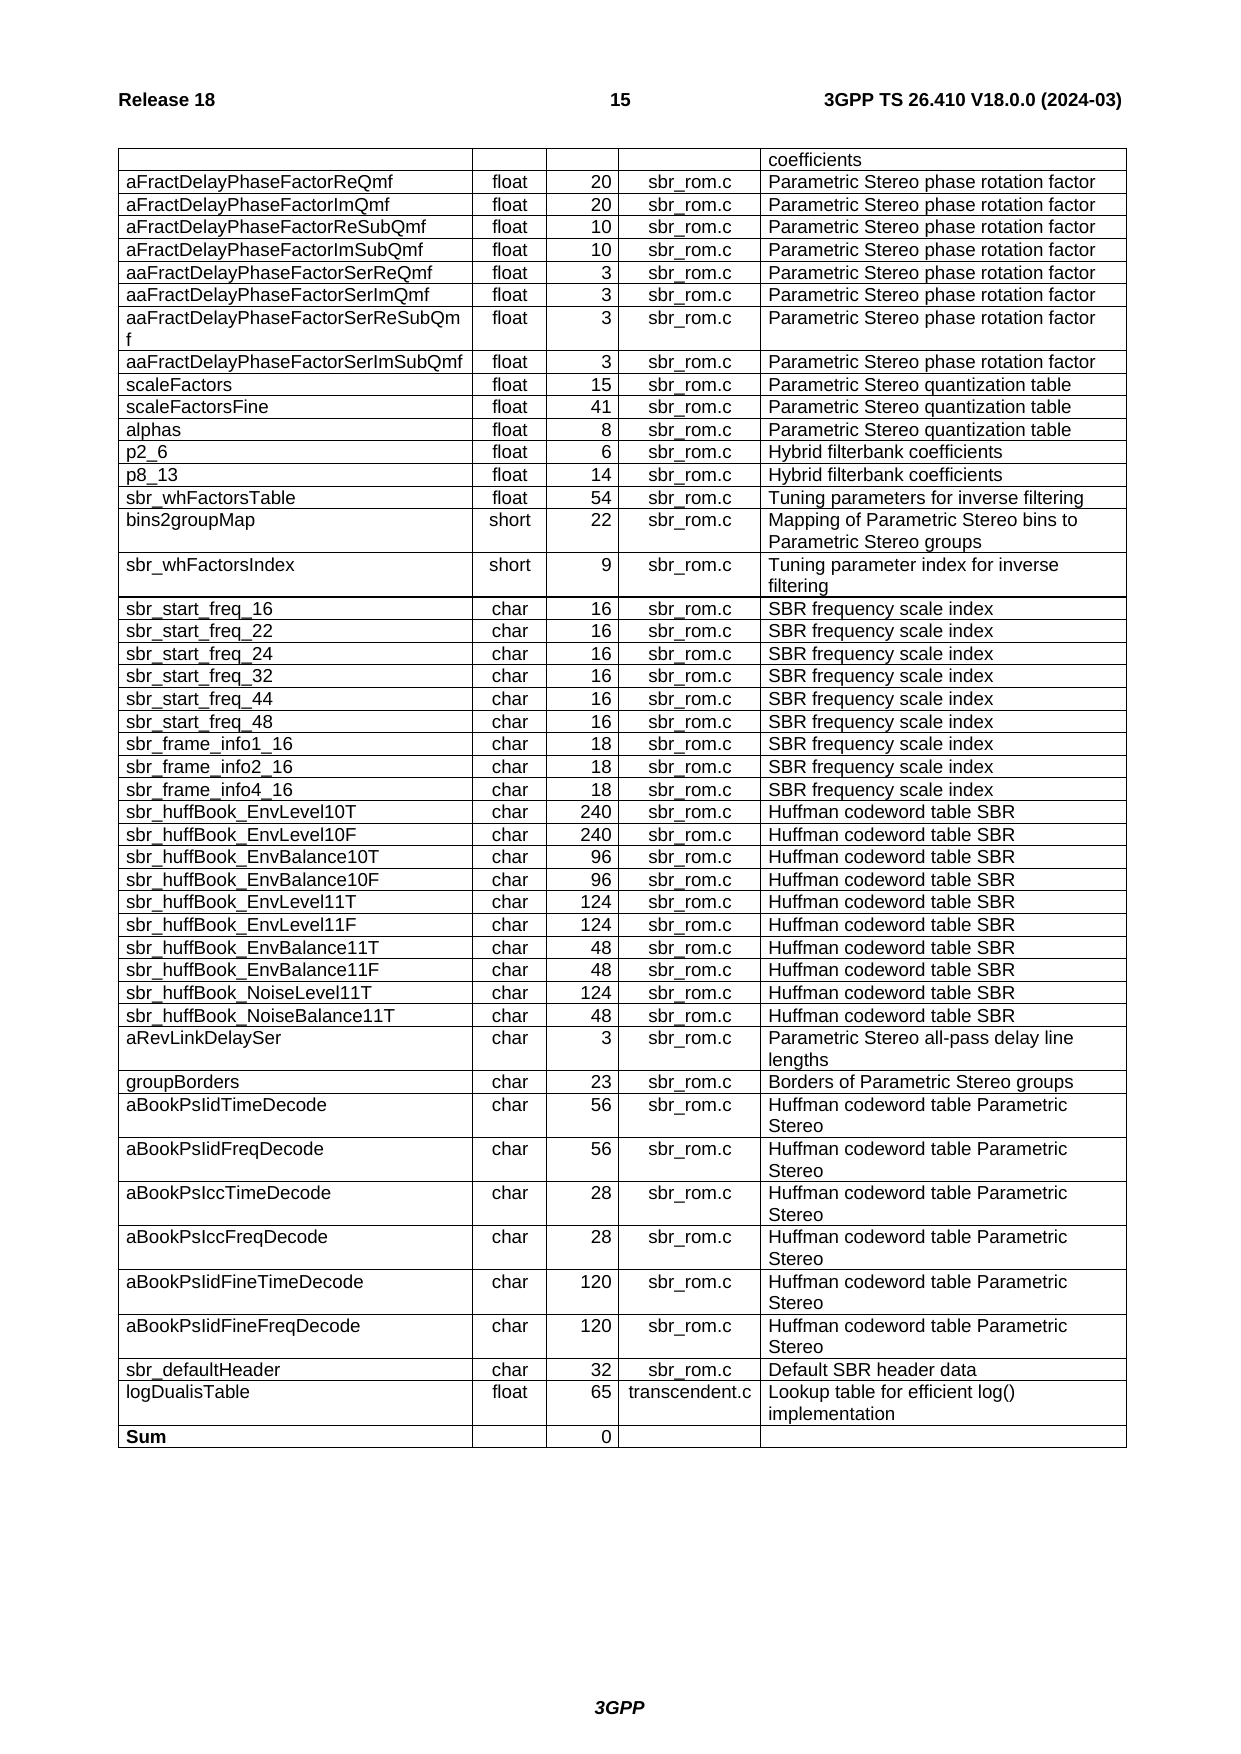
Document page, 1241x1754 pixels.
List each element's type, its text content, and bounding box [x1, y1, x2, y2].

table_cell sbr_rom.c [619, 937, 760, 958]
table_cell 16 [547, 711, 618, 732]
table_cell groupBorders [119, 1071, 472, 1093]
table_cell short [473, 509, 546, 552]
table_cell sbr_rom.c [619, 374, 760, 395]
table_cell frequency scale index [761, 598, 1126, 619]
table_cell Parametric Stereo phase rotation factor [761, 284, 1126, 306]
table_cell frequency scale index [761, 643, 1126, 664]
table_cell char [473, 982, 546, 1003]
table_cell 16 [547, 620, 618, 642]
table_cell alphas [119, 419, 472, 440]
table_cell sbr_rom.c [619, 1071, 760, 1093]
table_cell sbr_rom.c [619, 396, 760, 418]
table_cell 56 [547, 1094, 618, 1137]
table_cell 28 [547, 1226, 618, 1269]
table_cell 22 [547, 509, 618, 552]
table_cell sbr_rom.c [619, 959, 760, 981]
table_cell char [473, 914, 546, 936]
table_cell transcendent.c [619, 1381, 760, 1424]
table_cell Mapping of Parametric Stereo bins to Parametric Stereo groups [761, 509, 1126, 552]
table_cell float [473, 216, 546, 238]
table_cell sbr_rom.c [619, 733, 760, 755]
table_cell sbr_rom.c [619, 1004, 760, 1026]
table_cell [761, 149, 1126, 170]
table_cell aaFractDelayPhaseFactorSerImSubQmf [119, 351, 472, 372]
table_cell Huffman codeword table [761, 914, 1126, 936]
table_cell sbr_rom.c [619, 194, 760, 215]
table_cell 120 [547, 1315, 618, 1358]
table_cell char [473, 620, 546, 642]
table_cell Huffman codeword table Parametric Stereo [761, 1138, 1126, 1181]
table_cell Borders of Parametric Stereo groups [761, 1071, 1126, 1093]
table_cell short [473, 553, 546, 596]
table_cell sbr_rom.c [619, 688, 760, 709]
table_cell Parametric Stereo phase rotation factor [761, 262, 1126, 283]
table_cell sbr_whFactorsIndex [119, 553, 472, 596]
table_cell 9 [547, 553, 618, 596]
table_cell aFractDelayPhaseFactorReSubQmf [119, 216, 472, 238]
table_cell sbr_rom.c [619, 553, 760, 596]
table_cell Huffman codeword table Parametric Stereo [761, 1094, 1126, 1137]
table_cell frequency scale index [761, 733, 1126, 755]
table_cell aFractDelayPhaseFactorReQmf [119, 171, 472, 193]
table_cell float [473, 171, 546, 193]
table_cell sbr_huffBook_EnvBalance11F [119, 959, 472, 981]
table_cell frequency scale index [761, 756, 1126, 777]
table_cell float [473, 149, 546, 170]
table_cell Huffman codeword table Parametric Stereo [761, 1315, 1126, 1358]
table_cell char [473, 801, 546, 822]
table_cell [473, 1426, 546, 1447]
table_cell char [473, 1182, 546, 1225]
table_cell float [473, 307, 546, 350]
table_cell 48 [547, 959, 618, 981]
table_cell aBookPsIccTimeDecode [119, 1182, 472, 1225]
table_cell sbr_frame_info2_16 [119, 756, 472, 777]
table_cell char [473, 1226, 546, 1269]
table_cell char [473, 1071, 546, 1093]
table_cell aRevLinkDelaySer [119, 1027, 472, 1070]
table_cell char [473, 733, 546, 755]
table_cell Parametric Stereo phase rotation factor [761, 171, 1126, 193]
table_cell char [473, 937, 546, 958]
table_cell Huffman codeword table [761, 891, 1126, 913]
table_cell 20 [547, 194, 618, 215]
table_cell float [473, 441, 546, 463]
table_cell frequency scale index [761, 665, 1126, 687]
table_cell 48 [547, 937, 618, 958]
table_cell sbr_rom.c [619, 869, 760, 890]
table_cell 96 [547, 869, 618, 890]
table_cell char [473, 824, 546, 845]
table_cell 41 [547, 396, 618, 418]
table_cell frequency scale index [761, 711, 1126, 732]
table_cell p2_6 [119, 441, 472, 463]
table_cell scaleFactorsFine [119, 396, 472, 418]
table_cell sbr_rom.c [619, 487, 760, 508]
table_cell frequency scale index [761, 620, 1126, 642]
table_cell Sum [119, 1426, 472, 1447]
table_cell float [473, 239, 546, 261]
table_cell sbr_rom.c [619, 982, 760, 1003]
table_cell 65 [547, 1381, 618, 1424]
table_cell sbr_rom.c [619, 149, 760, 170]
table_cell sbr_rom.c [619, 262, 760, 283]
table_cell 18 [547, 778, 618, 800]
table_cell sbr_rom.c [619, 464, 760, 486]
table_cell Tuning parameter index for inverse filtering [761, 553, 1126, 596]
table_cell sbr_rom.c [619, 643, 760, 664]
table_cell sbr_rom.c [619, 1226, 760, 1269]
table_cell float [473, 1381, 546, 1424]
table_cell 32 [547, 1359, 618, 1380]
table_cell sbr_rom.c [619, 441, 760, 463]
table_cell sbr_start_freq_32 [119, 665, 472, 687]
table_cell char [473, 688, 546, 709]
table_cell sbr_rom.c [619, 778, 760, 800]
table_cell 10 [547, 239, 618, 261]
table_cell sbr_rom.c [619, 1138, 760, 1181]
table_cell aBookPsIidTimeDecode [119, 1094, 472, 1137]
table_cell Huffman codeword table Parametric Stereo [761, 1270, 1126, 1313]
table_cell 6 [547, 441, 618, 463]
table_cell 20 [547, 171, 618, 193]
table_cell aBookPsIccFreqDecode [119, 1226, 472, 1269]
table_cell sbr_whFactorsTable [119, 487, 472, 508]
table_cell Parametric Stereo phase rotation factor [761, 307, 1126, 350]
table_cell Huffman codeword table [761, 1004, 1126, 1026]
table_cell 16 [547, 688, 618, 709]
table_cell float [473, 464, 546, 486]
table_cell sbr_defaultHeader [119, 1359, 472, 1380]
table_cell 3 [547, 262, 618, 283]
table_cell 124 [547, 891, 618, 913]
table_cell Huffman codeword table [761, 846, 1126, 868]
table_cell float [473, 284, 546, 306]
table_cell sbr_start_freq_44 [119, 688, 472, 709]
table_cell 3 [547, 307, 618, 350]
table_cell sbr_frame_info1_16 [119, 733, 472, 755]
table_cell char [473, 778, 546, 800]
table_cell aRevLinkDecaySer [119, 149, 472, 170]
table_cell char [473, 598, 546, 619]
table_cell char [473, 711, 546, 732]
table_cell float [473, 194, 546, 215]
table_cell 10 [547, 216, 618, 238]
table_cell float [473, 374, 546, 395]
table_cell aaFractDelayPhaseFactorSerReSubQmf [119, 307, 472, 350]
table_cell Lookup table for efficient log() implementation [761, 1381, 1126, 1424]
table_cell sbr_rom.c [619, 665, 760, 687]
table_cell sbr_start_freq_16 [119, 598, 472, 619]
table_cell sbr_rom.c [619, 1315, 760, 1358]
table_cell sbr_rom.c [619, 509, 760, 552]
table_cell Parametric Stereo quantization table [761, 396, 1126, 418]
table_cell char [473, 1270, 546, 1313]
table_cell 56 [547, 1138, 618, 1181]
table_cell char [473, 1094, 546, 1137]
table_cell aBookPsIidFreqDecode [119, 1138, 472, 1181]
table_cell char [473, 959, 546, 981]
table_cell float [473, 351, 546, 372]
table_cell 3 [547, 351, 618, 372]
table_cell sbr_rom.c [619, 711, 760, 732]
table_cell char [473, 846, 546, 868]
table_cell sbr_huffBook_EnvLevel11F [119, 914, 472, 936]
table_cell sbr_rom.c [619, 824, 760, 845]
table_cell 240 [547, 824, 618, 845]
table_cell sbr_rom.c [619, 307, 760, 350]
table_cell sbr_rom.c [619, 171, 760, 193]
table_cell 16 [547, 598, 618, 619]
table_cell [619, 1426, 760, 1447]
table_cell sbr_start_freq_24 [119, 643, 472, 664]
table_cell sbr_frame_info4_16 [119, 778, 472, 800]
table_cell sbr_huffBook_EnvLevel10F [119, 824, 472, 845]
table_cell Huffman codeword table [761, 869, 1126, 890]
table_cell aaFractDelayPhaseFactorSerImQmf [119, 284, 472, 306]
table_cell char [473, 1027, 546, 1070]
table_cell char [473, 643, 546, 664]
table_cell Huffman codeword table [761, 801, 1126, 822]
table_cell sbr_huffBook_NoiseLevel11T [119, 982, 472, 1003]
table_cell 8 [547, 419, 618, 440]
table_cell logDualisTable [119, 1381, 472, 1424]
table_cell sbr_start_freq_48 [119, 711, 472, 732]
table_cell sbr_rom.c [619, 846, 760, 868]
table_cell 3 [547, 1027, 618, 1070]
table_cell 120 [547, 1270, 618, 1313]
table_cell bins2groupMap [119, 509, 472, 552]
table_cell 124 [547, 914, 618, 936]
table_cell sbr_start_freq_22 [119, 620, 472, 642]
table_cell 18 [547, 756, 618, 777]
table_cell Huffman codeword table Parametric Stereo [761, 1182, 1126, 1225]
table_cell 240 [547, 801, 618, 822]
table_cell Hybrid filterbank coefficients [761, 441, 1126, 463]
table_cell char [473, 1315, 546, 1358]
table_cell char [473, 869, 546, 890]
table_cell Parametric Stereo all-pass delay line lengths [761, 1027, 1126, 1070]
table_cell char [473, 1138, 546, 1181]
table_cell sbr_rom.c [619, 419, 760, 440]
table_cell char [473, 891, 546, 913]
table_cell char [473, 756, 546, 777]
table_cell 23 [547, 1071, 618, 1093]
table_cell float [473, 487, 546, 508]
table_cell sbr_rom.c [619, 284, 760, 306]
table_cell Parametric Stereo phase rotation factor [761, 239, 1126, 261]
table_cell Tuning parameters for inverse filtering [761, 487, 1126, 508]
table_cell p8_13 [119, 464, 472, 486]
table_cell 16 [547, 643, 618, 664]
table_cell Parametric Stereo phase rotation factor [761, 194, 1126, 215]
table_cell scaleFactors [119, 374, 472, 395]
table_cell 9866 [547, 1426, 618, 1447]
table_cell frequency scale index [761, 778, 1126, 800]
table_cell Huffman codeword table Parametric Stereo [761, 1226, 1126, 1269]
table_cell 18 [547, 733, 618, 755]
table_cell sbr_rom.c [619, 620, 760, 642]
table_cell Huffman codeword table [761, 959, 1126, 981]
table_cell float [473, 396, 546, 418]
table_cell sbr_rom.c [619, 914, 760, 936]
table_cell sbr_rom.c [619, 801, 760, 822]
table_cell sbr_huffBook_NoiseBalance11T [119, 1004, 472, 1026]
table_cell Parametric Stereo phase rotation factor [761, 216, 1126, 238]
table_cell 15 [547, 374, 618, 395]
table_cell sbr_rom.c [619, 1094, 760, 1137]
table_cell sbr_rom.c [619, 891, 760, 913]
table_cell float [473, 262, 546, 283]
table_cell char [473, 665, 546, 687]
table_cell frequency scale index [761, 688, 1126, 709]
table_cell 3 [547, 284, 618, 306]
table_cell Huffman codeword table [761, 982, 1126, 1003]
table_cell Hybrid filterbank coefficients [761, 464, 1126, 486]
table_cell 3 [547, 149, 618, 170]
table_cell sbr_rom.c [619, 1027, 760, 1070]
table_cell sbr_rom.c [619, 1359, 760, 1380]
table_cell 54 [547, 487, 618, 508]
table_cell sbr_rom.c [619, 1270, 760, 1313]
table_cell 96 [547, 846, 618, 868]
table_cell Parametric Stereo quantization table [761, 374, 1126, 395]
table_cell sbr_rom.c [619, 216, 760, 238]
table_cell float [473, 419, 546, 440]
table_cell aBookPsIidFineFreqDecode [119, 1315, 472, 1358]
table_cell Parametric Stereo phase rotation factor [761, 351, 1126, 372]
table_cell sbr_rom.c [619, 239, 760, 261]
table_cell 14 [547, 464, 618, 486]
table_cell Huffman codeword table [761, 937, 1126, 958]
table_cell sbr_huffBook_EnvLevel11T [119, 891, 472, 913]
table_cell [761, 1426, 1126, 1447]
table_cell 16 [547, 665, 618, 687]
table_cell 48 [547, 1004, 618, 1026]
table_cell Parametric Stereo quantization table [761, 419, 1126, 440]
table_cell aFractDelayPhaseFactorImQmf [119, 194, 472, 215]
table_cell aaFractDelayPhaseFactorSerReQmf [119, 262, 472, 283]
table_cell char [473, 1004, 546, 1026]
table_cell sbr_rom.c [619, 1182, 760, 1225]
table_cell 28 [547, 1182, 618, 1225]
table_cell char [473, 1359, 546, 1380]
table_cell sbr_rom.c [619, 598, 760, 619]
table_cell Huffman codeword table [761, 824, 1126, 845]
table_cell aBookPsIidFineTimeDecode [119, 1270, 472, 1313]
table_cell sbr_rom.c [619, 351, 760, 372]
table_cell Default header data [761, 1359, 1126, 1380]
table_cell sbr_huffBook_EnvBalance10T [119, 846, 472, 868]
table_cell 124 [547, 982, 618, 1003]
table_cell aFractDelayPhaseFactorImSubQmf [119, 239, 472, 261]
table_cell sbr_huffBook_EnvBalance10F [119, 869, 472, 890]
table_cell sbr_rom.c [619, 756, 760, 777]
table_cell sbr_huffBook_EnvBalance11T [119, 937, 472, 958]
table_cell sbr_huffBook_EnvLevel10T [119, 801, 472, 822]
